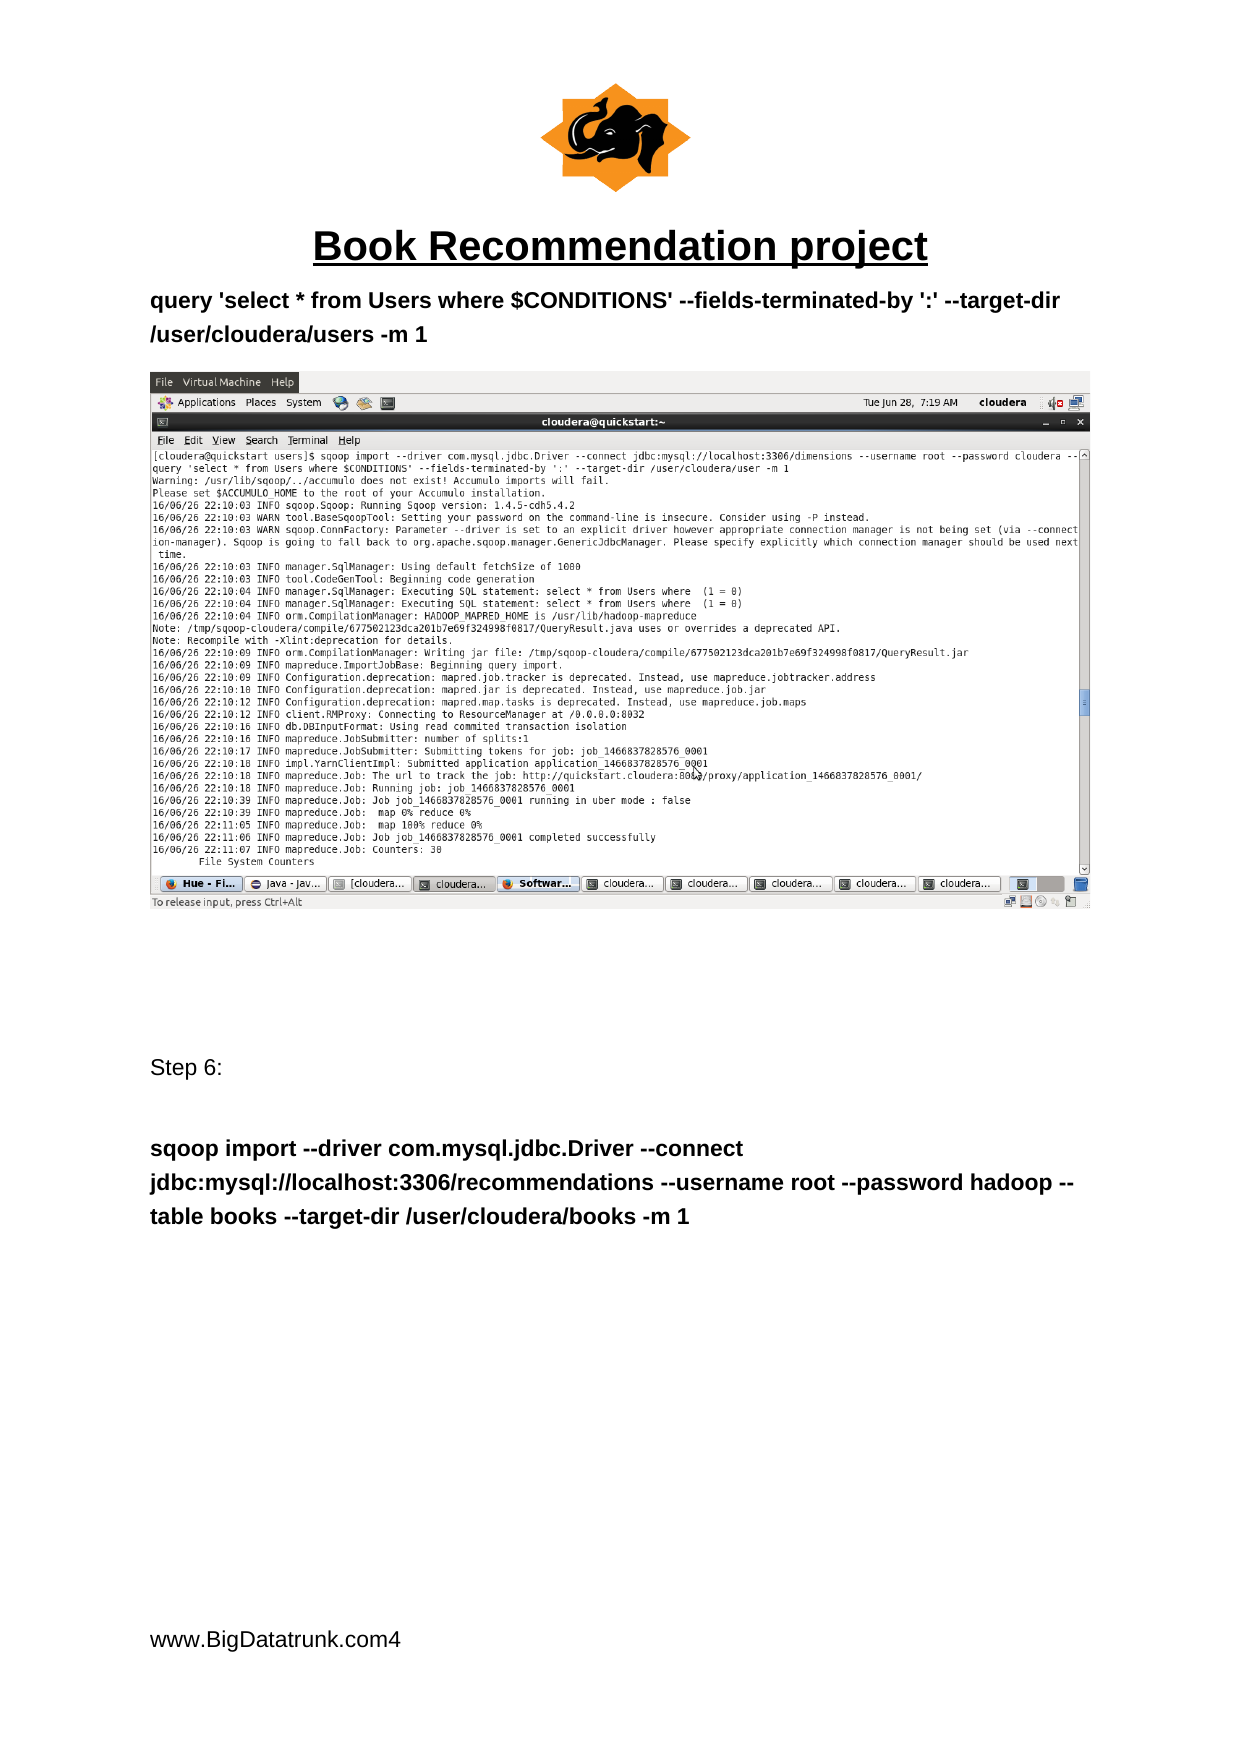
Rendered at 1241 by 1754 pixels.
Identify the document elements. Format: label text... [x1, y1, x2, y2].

text sqoop import --driver com.mysql.jdbc.Driver --connect jdbc:mysql://localhost:3306/recommendations --username root --password hadoop --table books --target-dir /user/cloudera/books -m 1 [150, 1135, 1090, 1229]
picture [150, 371, 1091, 909]
text Step 6: [150, 1054, 1090, 1080]
picture [514, 75, 726, 205]
